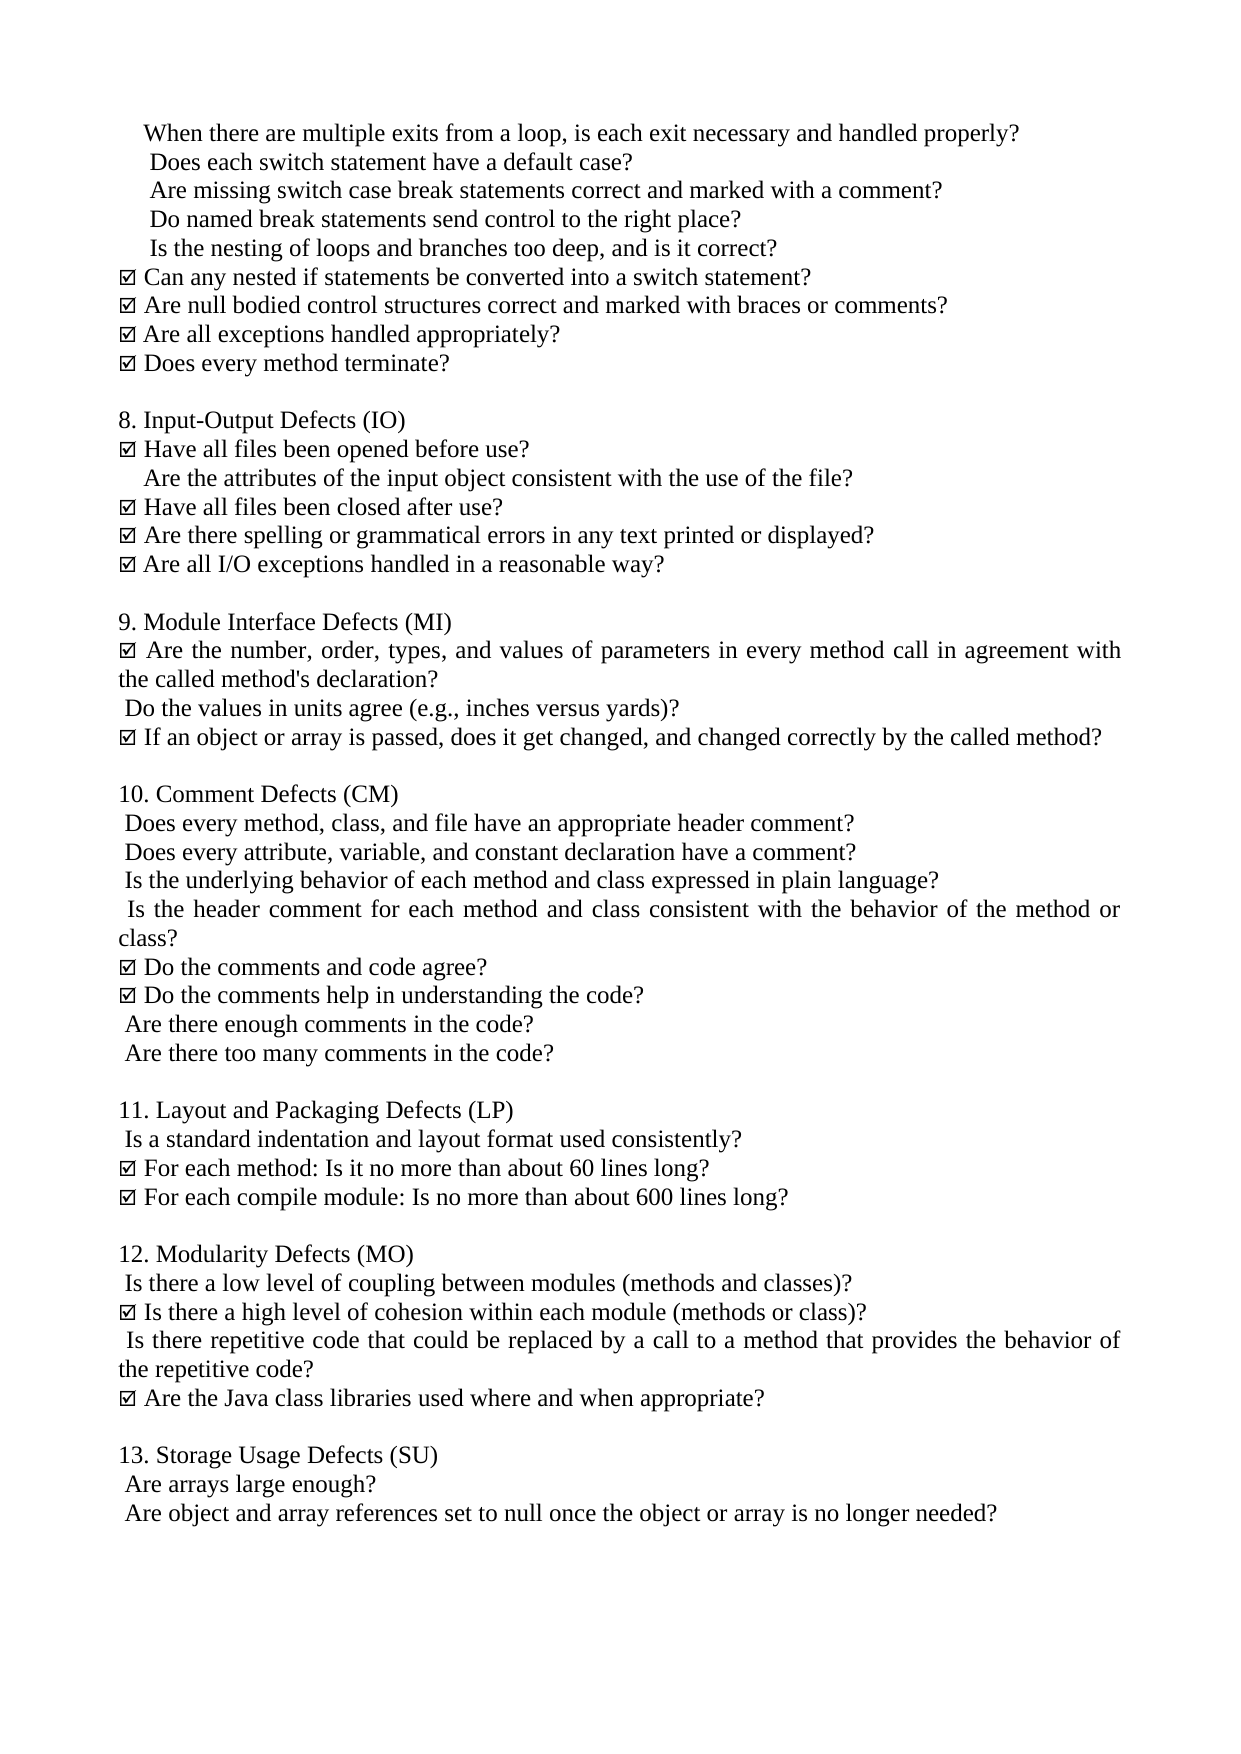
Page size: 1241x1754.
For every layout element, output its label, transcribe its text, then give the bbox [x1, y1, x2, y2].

text Does every method terminate? [118, 348, 1122, 377]
text Do named break statements send control to the right place? [118, 204, 1122, 233]
text Is the header comment for each method and class consistent with the behavior of the method or class? [118, 894, 1122, 952]
text 8. Input-Output Defects (IO) [118, 406, 1122, 434]
text Are null bodied control structures correct and marked with braces or comments? [118, 291, 1122, 319]
text 11. Layout and Packaging Defects (LP) [118, 1096, 1122, 1124]
text When there are multiple exits from a loop, is each exit necessary and handled properly? [118, 118, 1122, 147]
text 10. Comment Defects (CM) [118, 779, 1122, 808]
text Is the underlying behavior of each method and class expressed in plain language? [118, 866, 1122, 894]
text Is there a high level of cohesion within each module (methods or class)? [118, 1297, 1122, 1326]
text Do the comments help in understanding the code? [118, 981, 1122, 1009]
text Have all files been opened before use? [118, 434, 1122, 463]
text Are all I/O exceptions handled in a reasonable way? [118, 549, 1122, 578]
text Are object and array references set to null once the object or array is no longer needed? [118, 1498, 1122, 1527]
text Are there enough comments in the code? [118, 1009, 1122, 1038]
text Does every method, class, and file have an appropriate header comment? [118, 808, 1122, 837]
text If an object or array is passed, does it get changed, and changed correctly by the called method? [118, 722, 1122, 751]
text For each compile module: Is no more than about 600 lines long? [118, 1182, 1122, 1211]
text 9. Module Interface Defects (MI) [118, 607, 1122, 636]
text Is there repetitive code that could be replaced by a call to a method that provides the behavior of the repetitive code? [118, 1326, 1122, 1383]
text Are there too many comments in the code? [118, 1038, 1122, 1067]
text 13. Storage Usage Defects (SU) [118, 1441, 1122, 1469]
text Are all exceptions handled appropriately? [118, 319, 1122, 348]
text Do the comments and code agree? [118, 952, 1122, 981]
text For each method: Is it no more than about 60 lines long? [118, 1153, 1122, 1182]
text Are the Java class libraries used where and when appropriate? [118, 1383, 1122, 1412]
text Does every attribute, variable, and constant declaration have a comment? [118, 837, 1122, 866]
text Are the number, order, types, and values of parameters in every method call in agreement with the called method's declaration? [118, 636, 1122, 693]
text Are there spelling or grammatical errors in any text printed or displayed? [118, 521, 1122, 549]
text 12. Modularity Defects (MO) [118, 1239, 1122, 1268]
text Have all files been closed after use? [118, 492, 1122, 521]
text Is a standard indentation and layout format used consistently? [118, 1124, 1122, 1153]
text Do the values in units agree (e.g., inches versus yards)? [118, 693, 1122, 722]
text Is the nesting of loops and branches too deep, and is it correct? [118, 233, 1122, 262]
text Is there a low level of coupling between modules (methods and classes)? [118, 1268, 1122, 1297]
text Can any nested if statements be converted into a switch statement? [118, 262, 1122, 291]
text Are the attributes of the input object consistent with the use of the file? [118, 463, 1122, 492]
text Are arrays large enough? [118, 1469, 1122, 1498]
text Are missing switch case break statements correct and marked with a comment? [118, 176, 1122, 204]
text Does each switch statement have a default case? [118, 147, 1122, 176]
